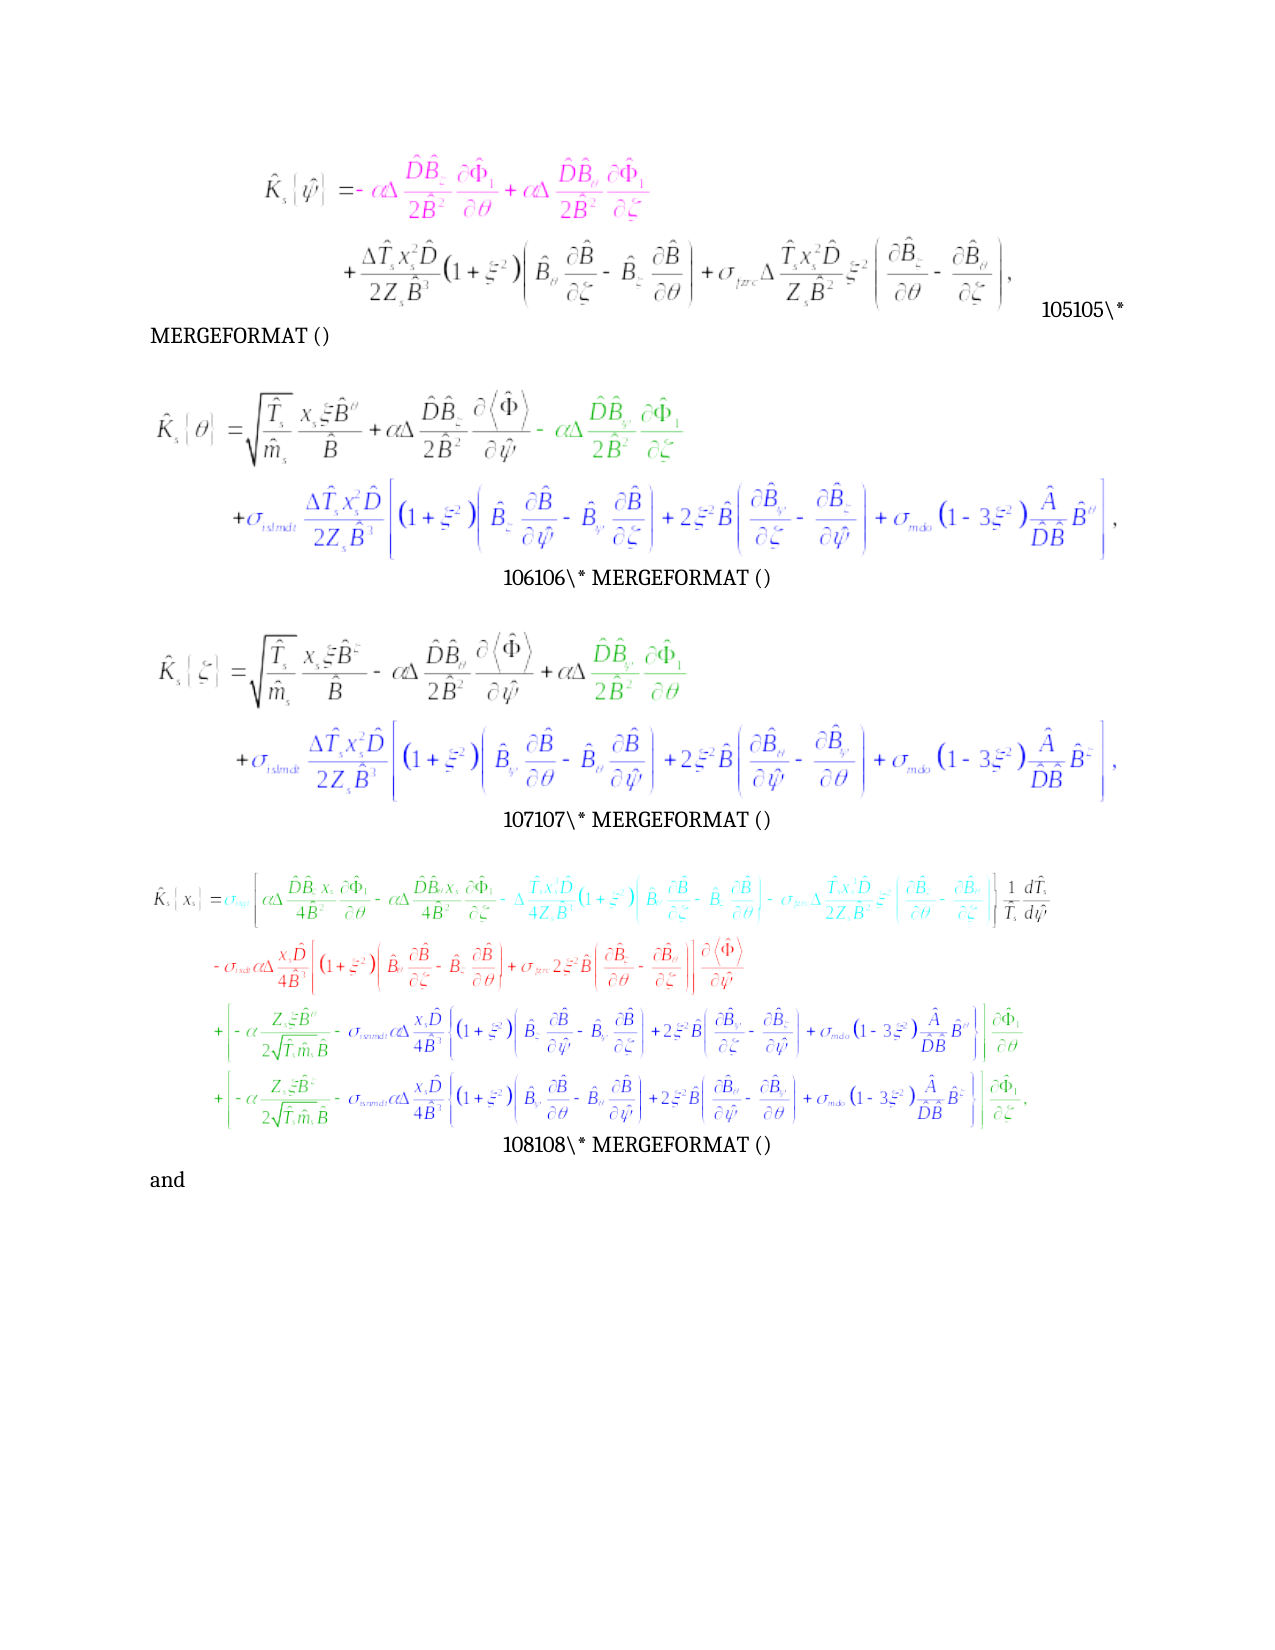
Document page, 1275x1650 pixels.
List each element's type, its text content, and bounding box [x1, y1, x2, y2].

text and [150, 1159, 1125, 1194]
